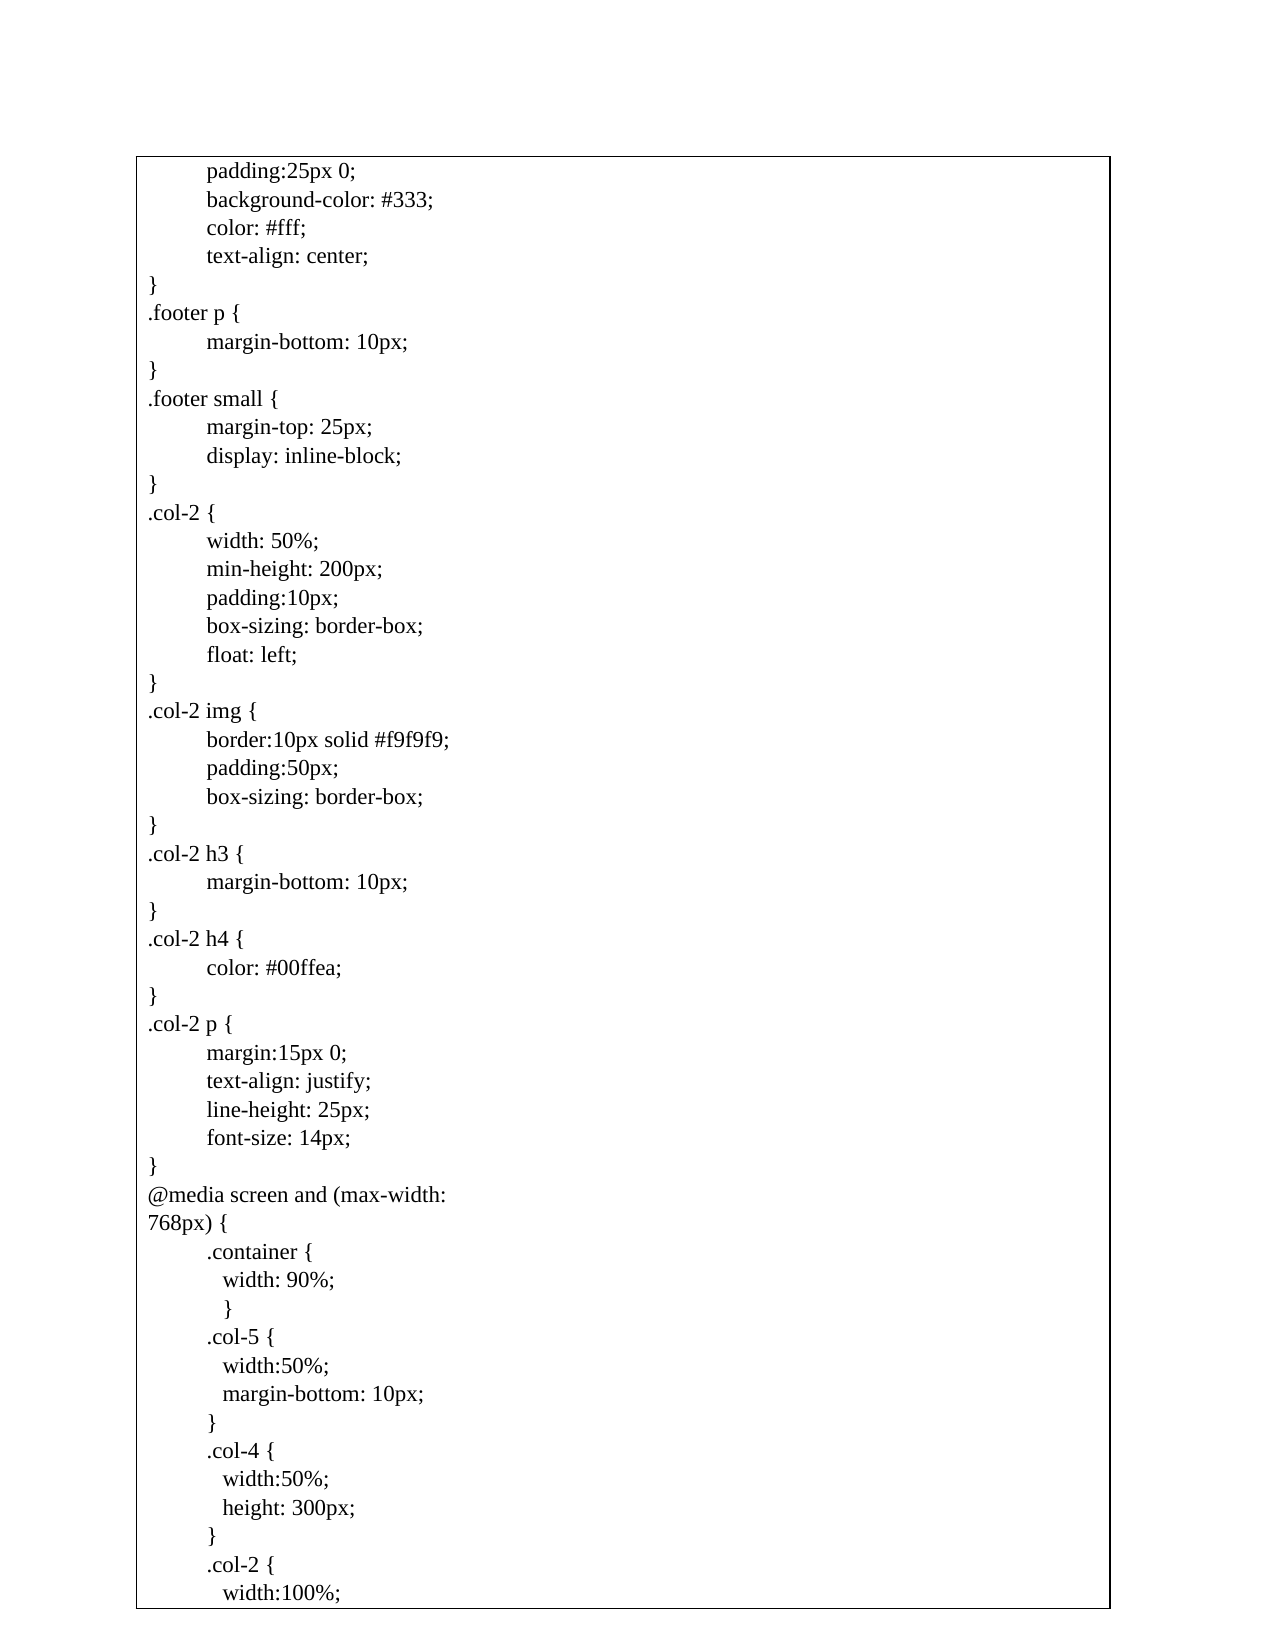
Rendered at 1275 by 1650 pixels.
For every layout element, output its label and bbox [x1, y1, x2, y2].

table_header [137, 157, 1109, 1608]
